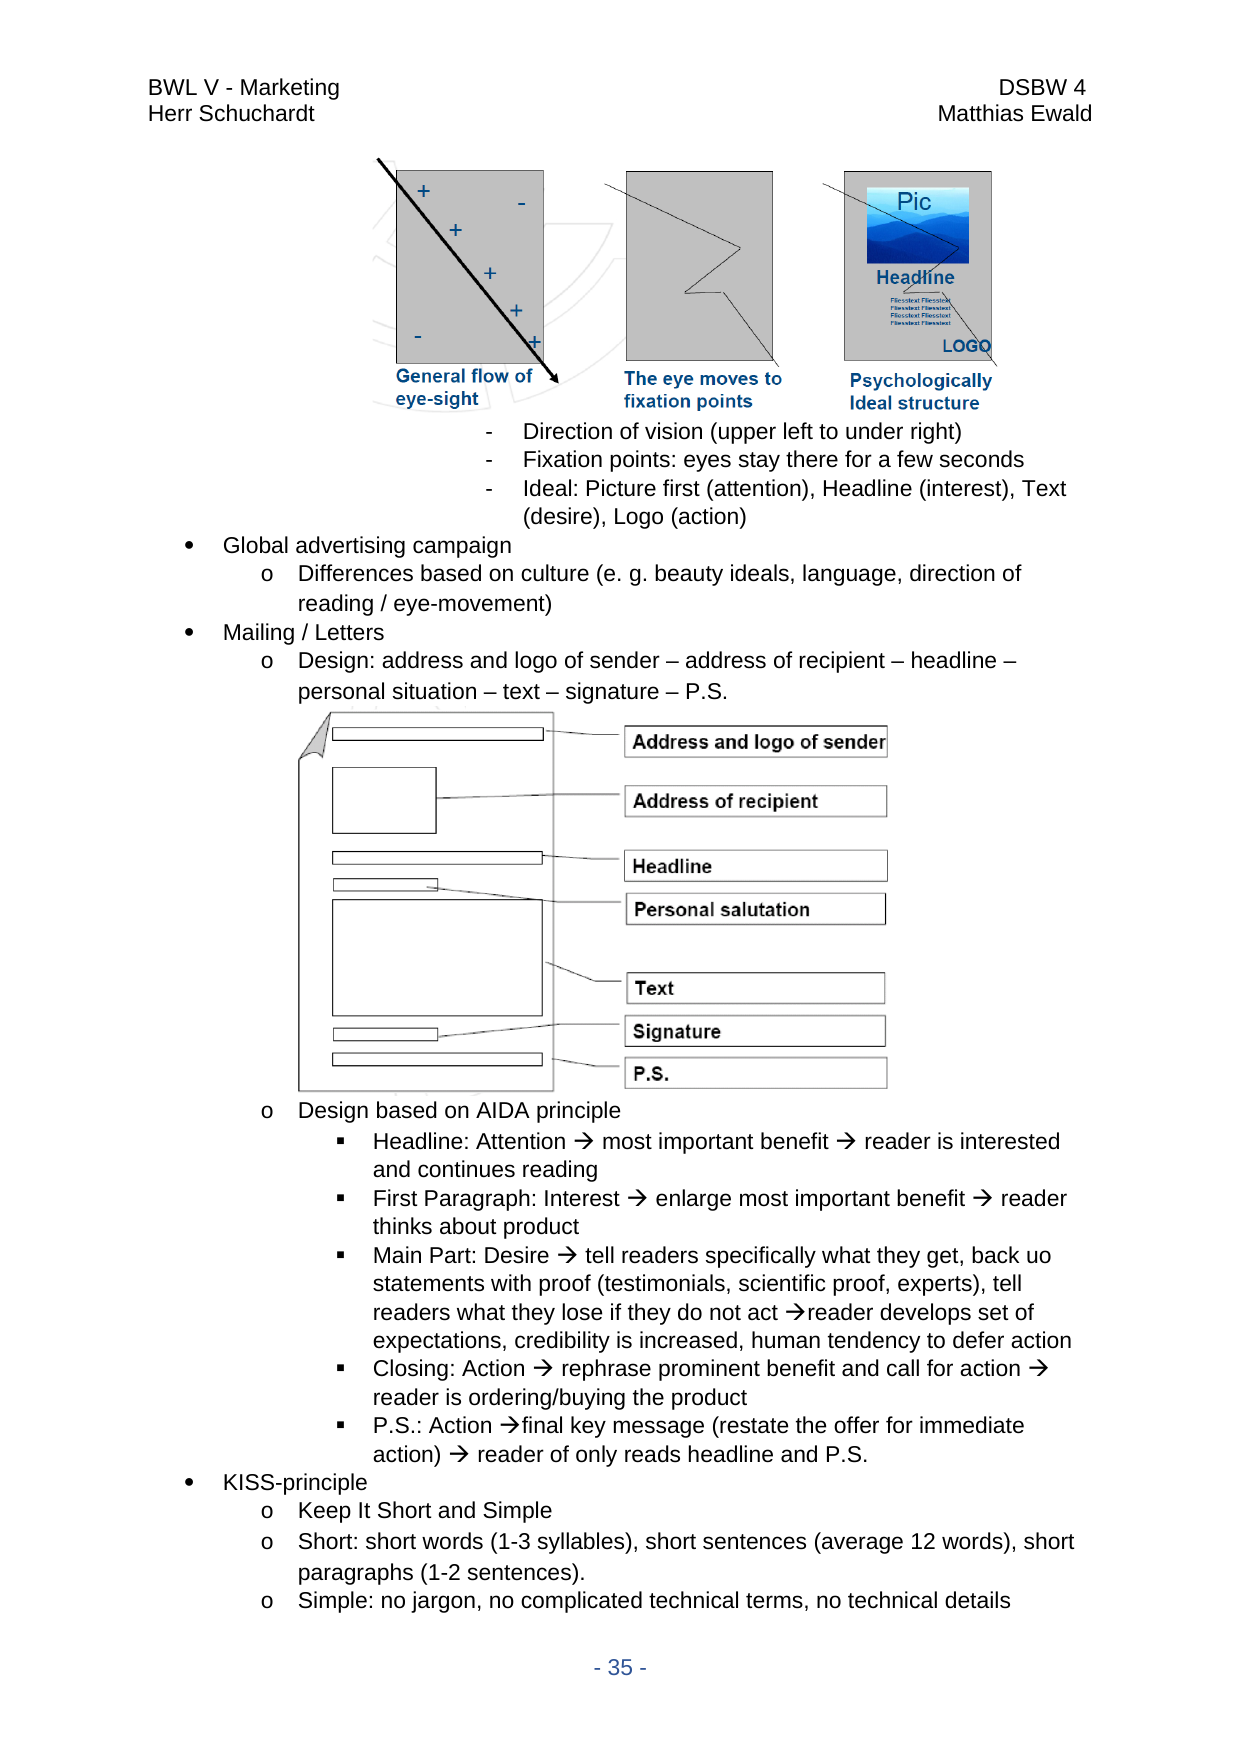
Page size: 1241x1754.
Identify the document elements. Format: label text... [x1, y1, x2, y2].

list Short: short words (1-3 syllables), short sentences (average 12 words), short paragraphs (1-2 sentences). [260, 1528, 1093, 1585]
list Ideal: Picture first (attention), Headline (interest), Text (desire), Logo (action) [485, 475, 1093, 529]
list Direction of vision (upper left to under right) [485, 418, 1093, 444]
picture [372, 147, 1003, 416]
list Simple: no jargon, no complicated technical terms, no technical details [260, 1587, 1093, 1615]
list Closing: Action rephrase prominent benefit and call for action reader is ordering/buying the product [335, 1355, 1093, 1410]
list Fixation points: eyes stay there for a few seconds [485, 446, 1093, 473]
list Differences based on culture (e. g. beauty ideals, language, direction of reading / eye-movement) [260, 560, 1093, 617]
list P.S.: Action final key message (restate the offer for immediate action) reader of only reads headline and P.S. [335, 1412, 1093, 1467]
picture [297, 706, 895, 1096]
list Headline: Attention most important benefit reader is interested and continues reading [335, 1128, 1093, 1183]
list First Paragraph: Interest enlarge most important benefit reader thinks about product [335, 1185, 1093, 1239]
list KISS-principle [185, 1469, 1093, 1495]
list Global advertising campaign [185, 532, 1093, 558]
list Main Part: Desire tell readers specifically what they get, back uo statements with proof (testimonials, scientific proof, experts), tell readers what they lose if they do not act reader develops set of expectations, credibility is increased, human tendency to defer action [335, 1242, 1093, 1353]
list Design based on AIDA principle [260, 1097, 1093, 1126]
list Keep It Short and Simple [260, 1497, 1093, 1526]
list Mailing / Letters [185, 619, 1093, 645]
list Design: address and logo of sender – address of recipient – headline – personal situation – text – signature – P.S. [260, 647, 1093, 704]
